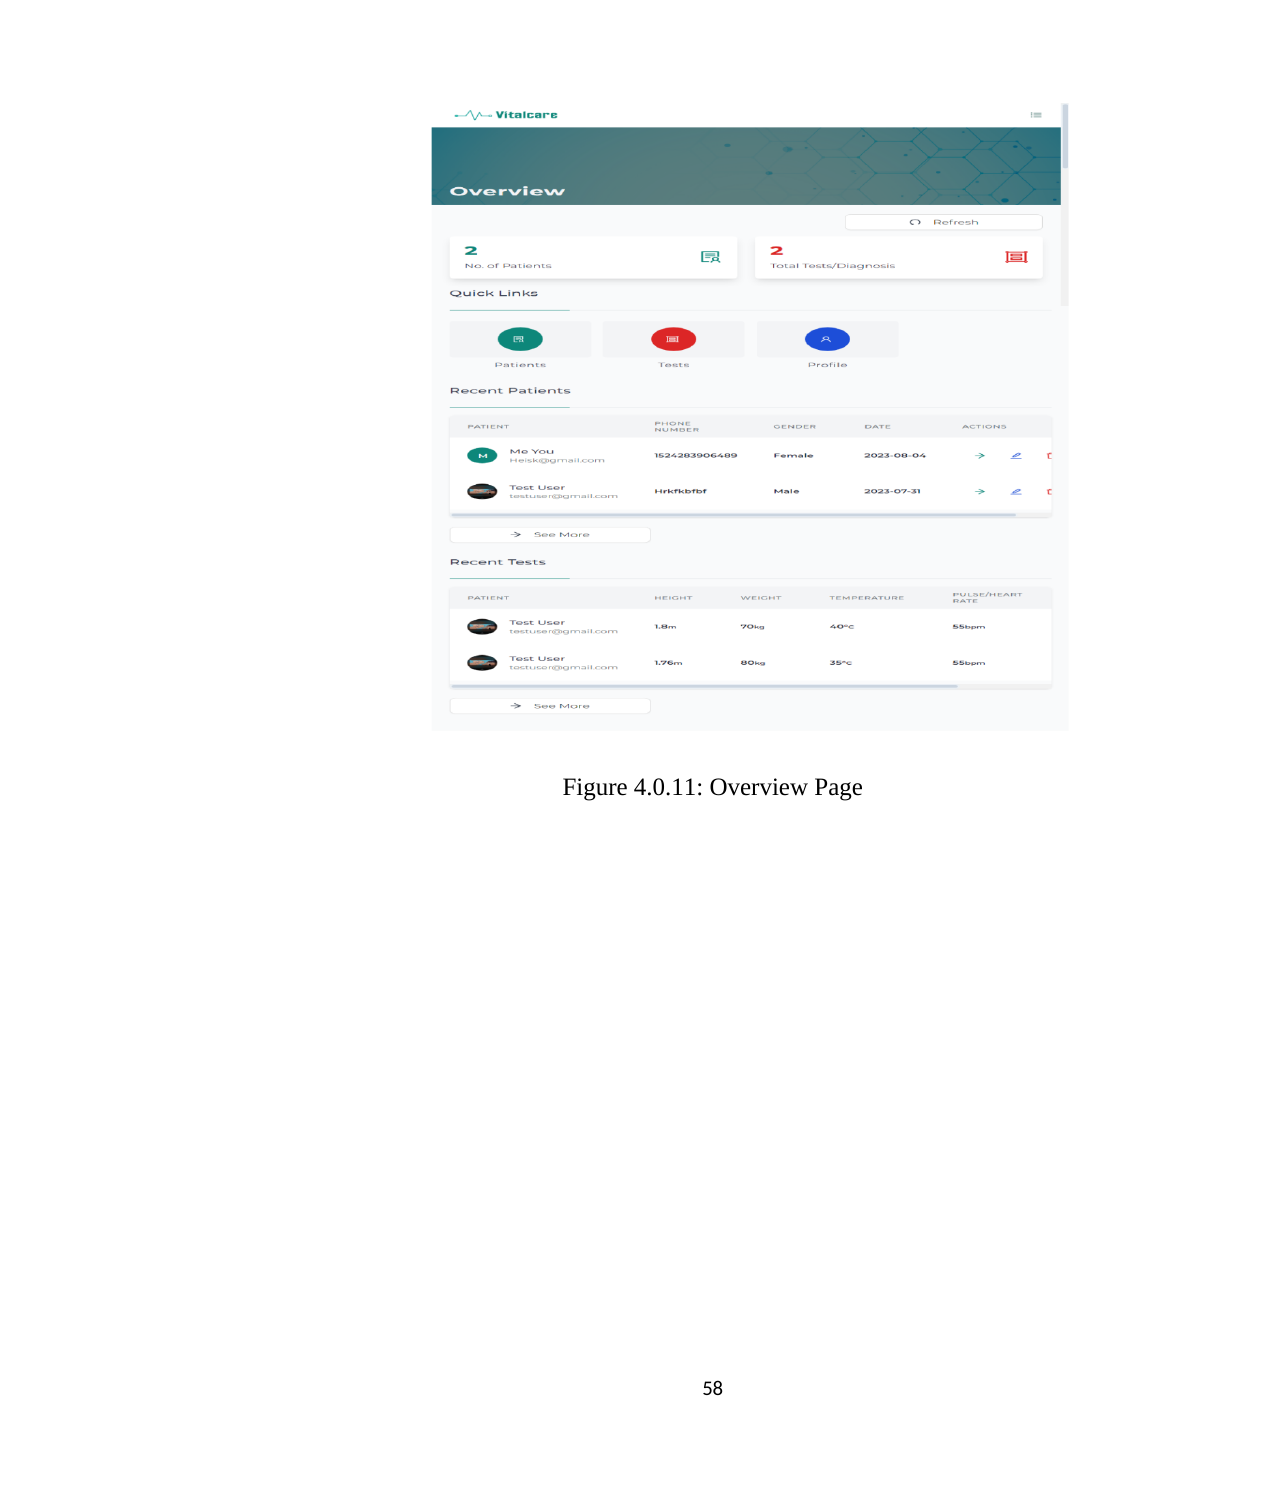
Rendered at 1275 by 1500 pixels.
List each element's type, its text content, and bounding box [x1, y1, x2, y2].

picture [431, 103, 1069, 731]
